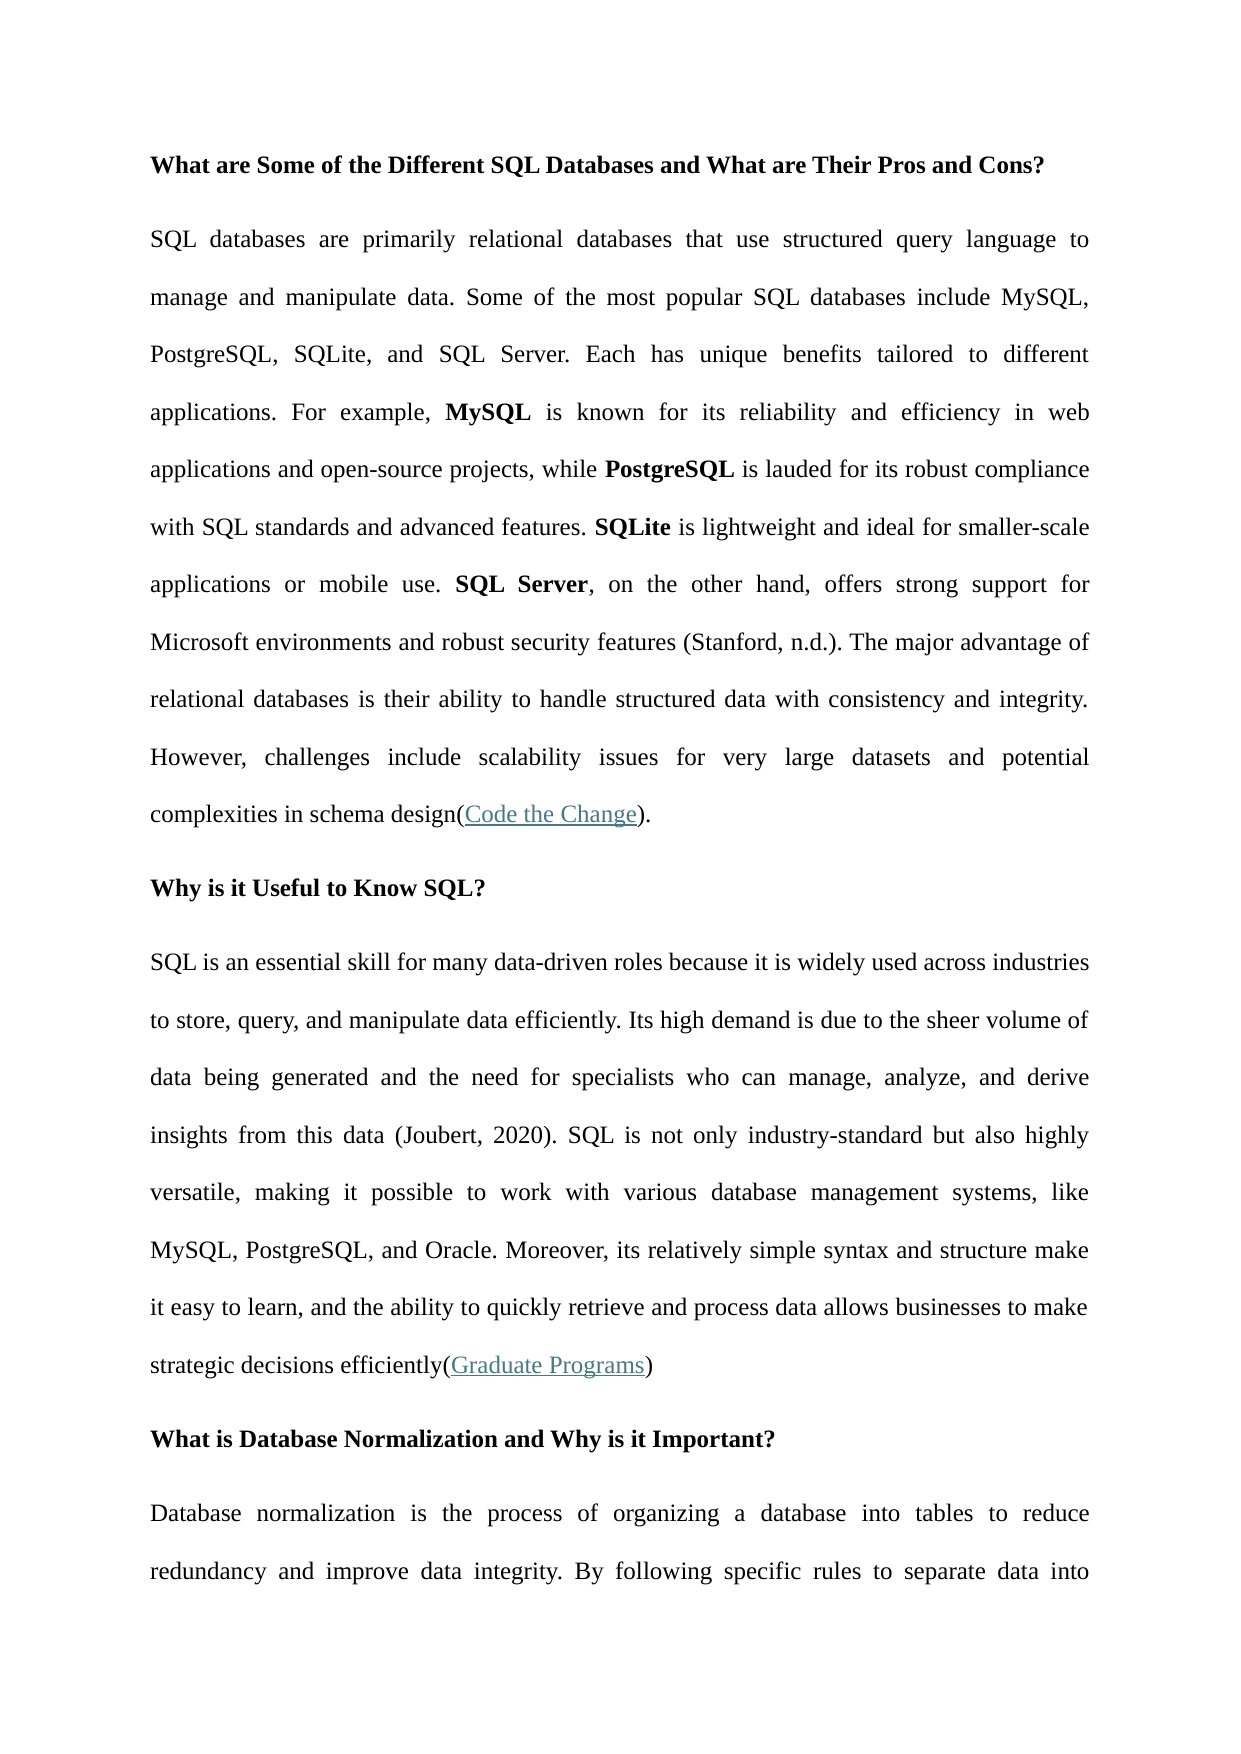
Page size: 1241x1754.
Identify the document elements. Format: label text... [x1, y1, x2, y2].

text Why is it Useful to Know SQL? [150, 873, 1090, 902]
text SQL is an essential skill for many data-driven roles because it is widely used across industries to store, query, and manipulate data efficiently. Its high demand is due to the sheer volume of data being generated and the need for specialists who can manage, analyze, and derive insights from this data (Joubert, 2020). SQL is not only industry-standard but also highly versatile, making it possible to work with various database management systems, like MySQL, PostgreSQL, and Oracle. Moreover, its relatively simple syntax and structure make it easy to learn, and the ability to quickly retrieve and process data allows businesses to make strategic decisions efficiently​(Graduate Programs) [150, 947, 1090, 1379]
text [150, 1498, 1090, 1584]
text SQL databases are primarily relational databases that use structured query language to manage and manipulate data. Some of the most popular SQL databases include MySQL, PostgreSQL, SQLite, and SQL Server. Each has unique benefits tailored to different applications. For example, MySQL is known for its reliability and efficiency in web applications and open-source projects, while PostgreSQL is lauded for its robust compliance with SQL standards and advanced features. SQLite is lightweight and ideal for smaller-scale applications or mobile use. SQL Server, on the other hand, offers strong support for Microsoft environments and robust security features (Stanford, n.d.). The major advantage of relational databases is their ability to handle structured data with consistency and integrity. However, challenges include scalability issues for very large datasets and potential complexities in schema design​(Code the Change). [150, 224, 1090, 828]
text What are Some of the Different SQL Databases and What are Their Pros and Cons? [150, 150, 1090, 179]
text What is Database Normalization and Why is it Important? [150, 1424, 1090, 1453]
